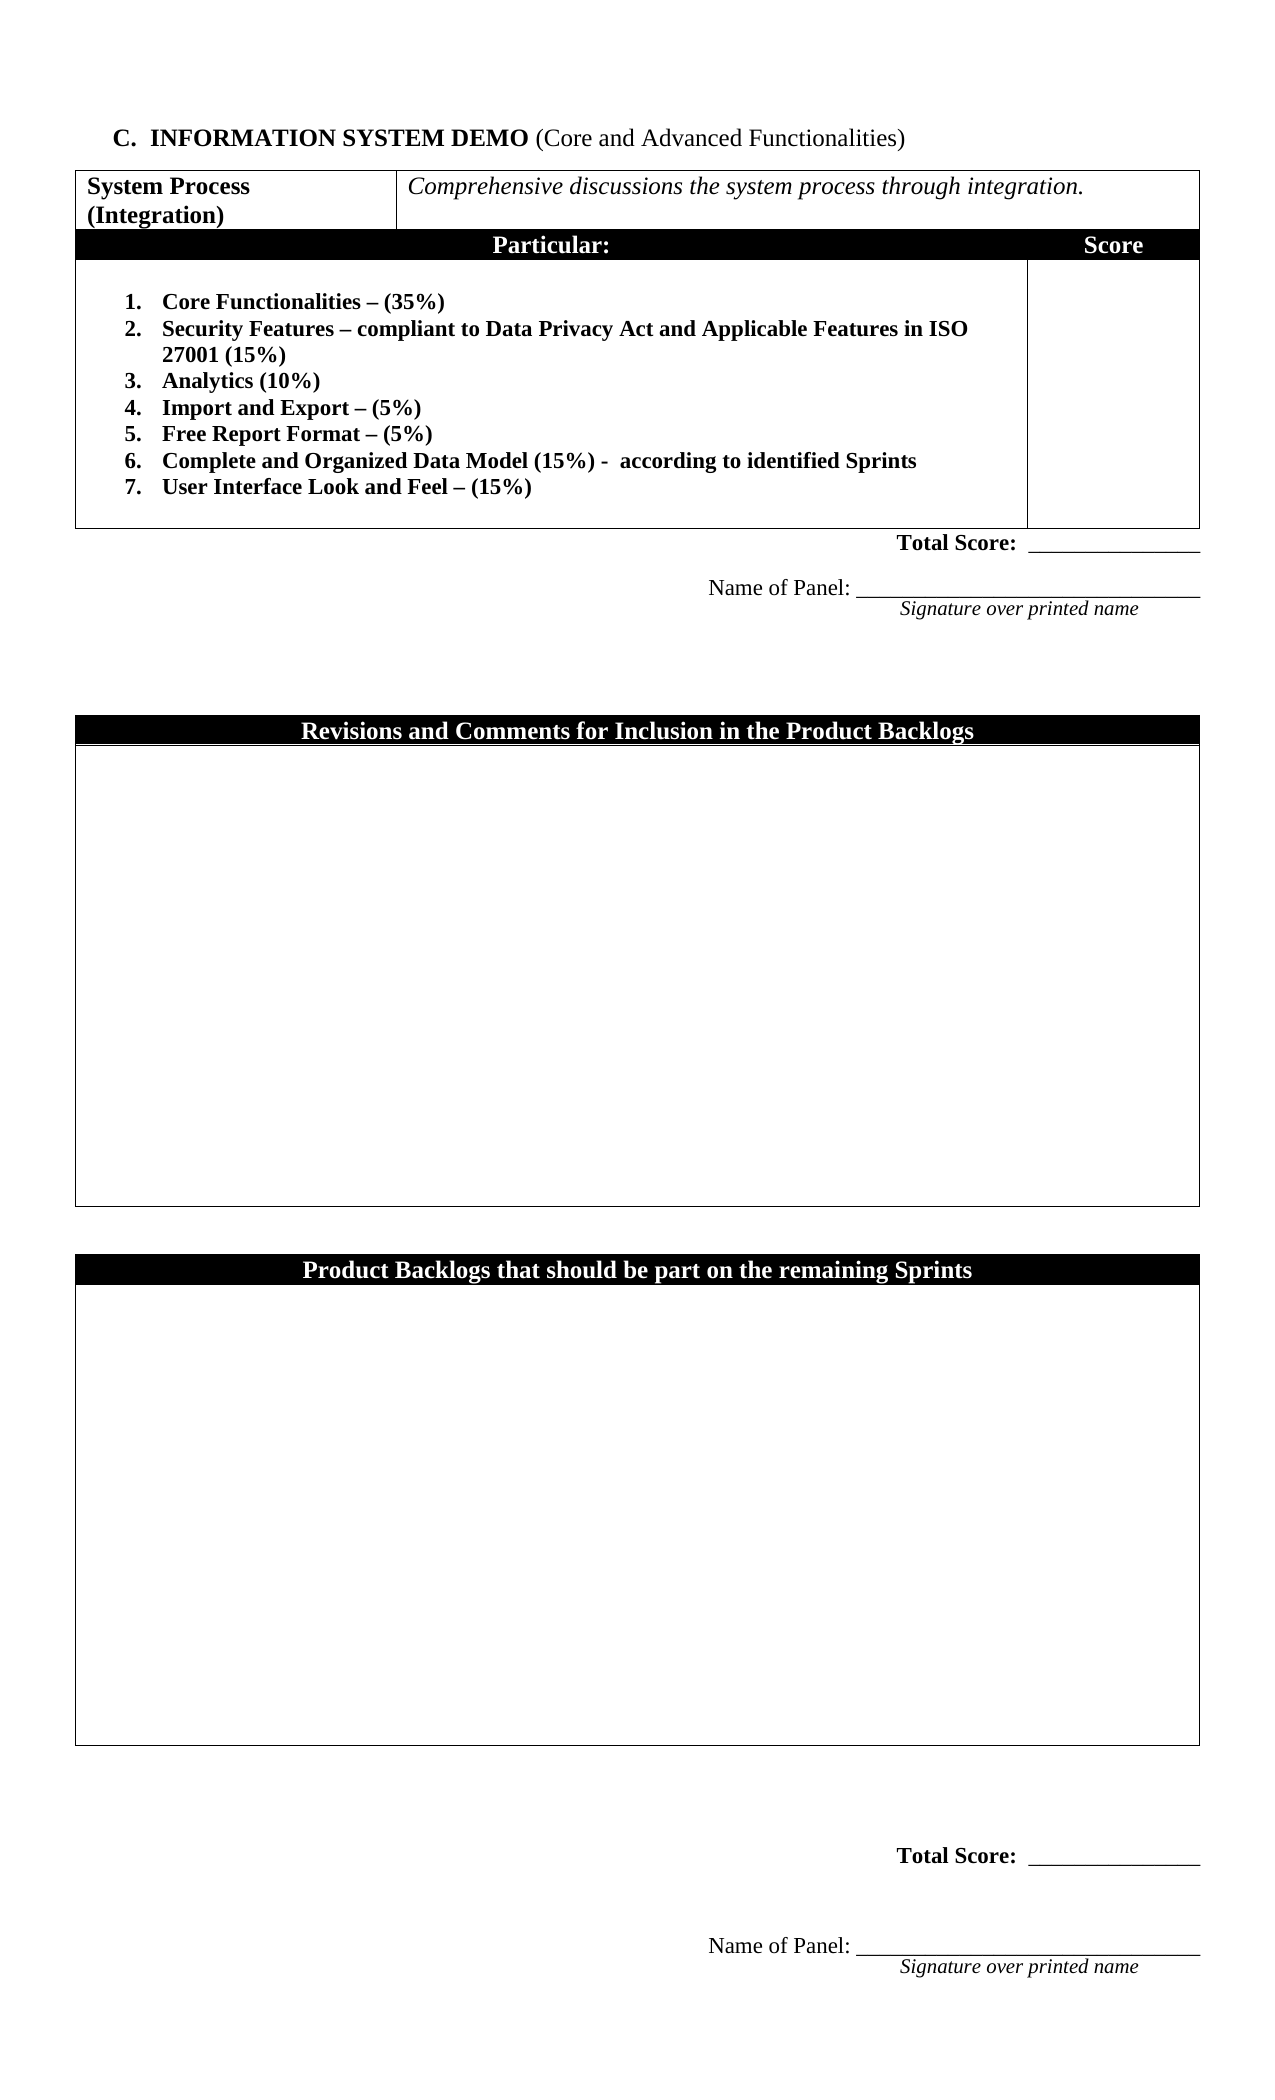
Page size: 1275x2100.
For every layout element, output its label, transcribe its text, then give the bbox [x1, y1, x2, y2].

table_cell [76, 1285, 1199, 1745]
list INFORMATION SYSTEM DEMO (Core and Advanced Functionalities) [112, 123, 1200, 151]
text Total Score: _______________ [75, 529, 1200, 556]
table_cell [76, 746, 1199, 1206]
table_header Product Backlogs that should be part on the remaining Sprints [76, 1255, 1199, 1284]
table_header System Process (Integration) [76, 171, 396, 229]
table_cell Core Functionalities – (35%) Security Features – compliant to Data Privacy Act and Applicable Features in ISO 27001 (15%) Analytics (10%) Import and Export – (5%) Free Report Format – (5%) Complete and Organized Data Model (15%) - according to identified Sprints User Interface Look and Feel – (15%) [76, 260, 1027, 528]
table_cell Score [1028, 230, 1199, 259]
text Name of Panel: ______________________________ [75, 1932, 1200, 1958]
table_header Comprehensive discussions the system process through integration. [397, 171, 1199, 229]
text Total Score: _______________ [75, 1842, 1200, 1868]
table_header Revisions and Comments for Inclusion in the Product Backlogs [76, 716, 1199, 744]
text Name of Panel: ______________________________ [75, 574, 1200, 601]
table_cell Particular: [76, 230, 1027, 259]
table_cell [1028, 260, 1199, 528]
